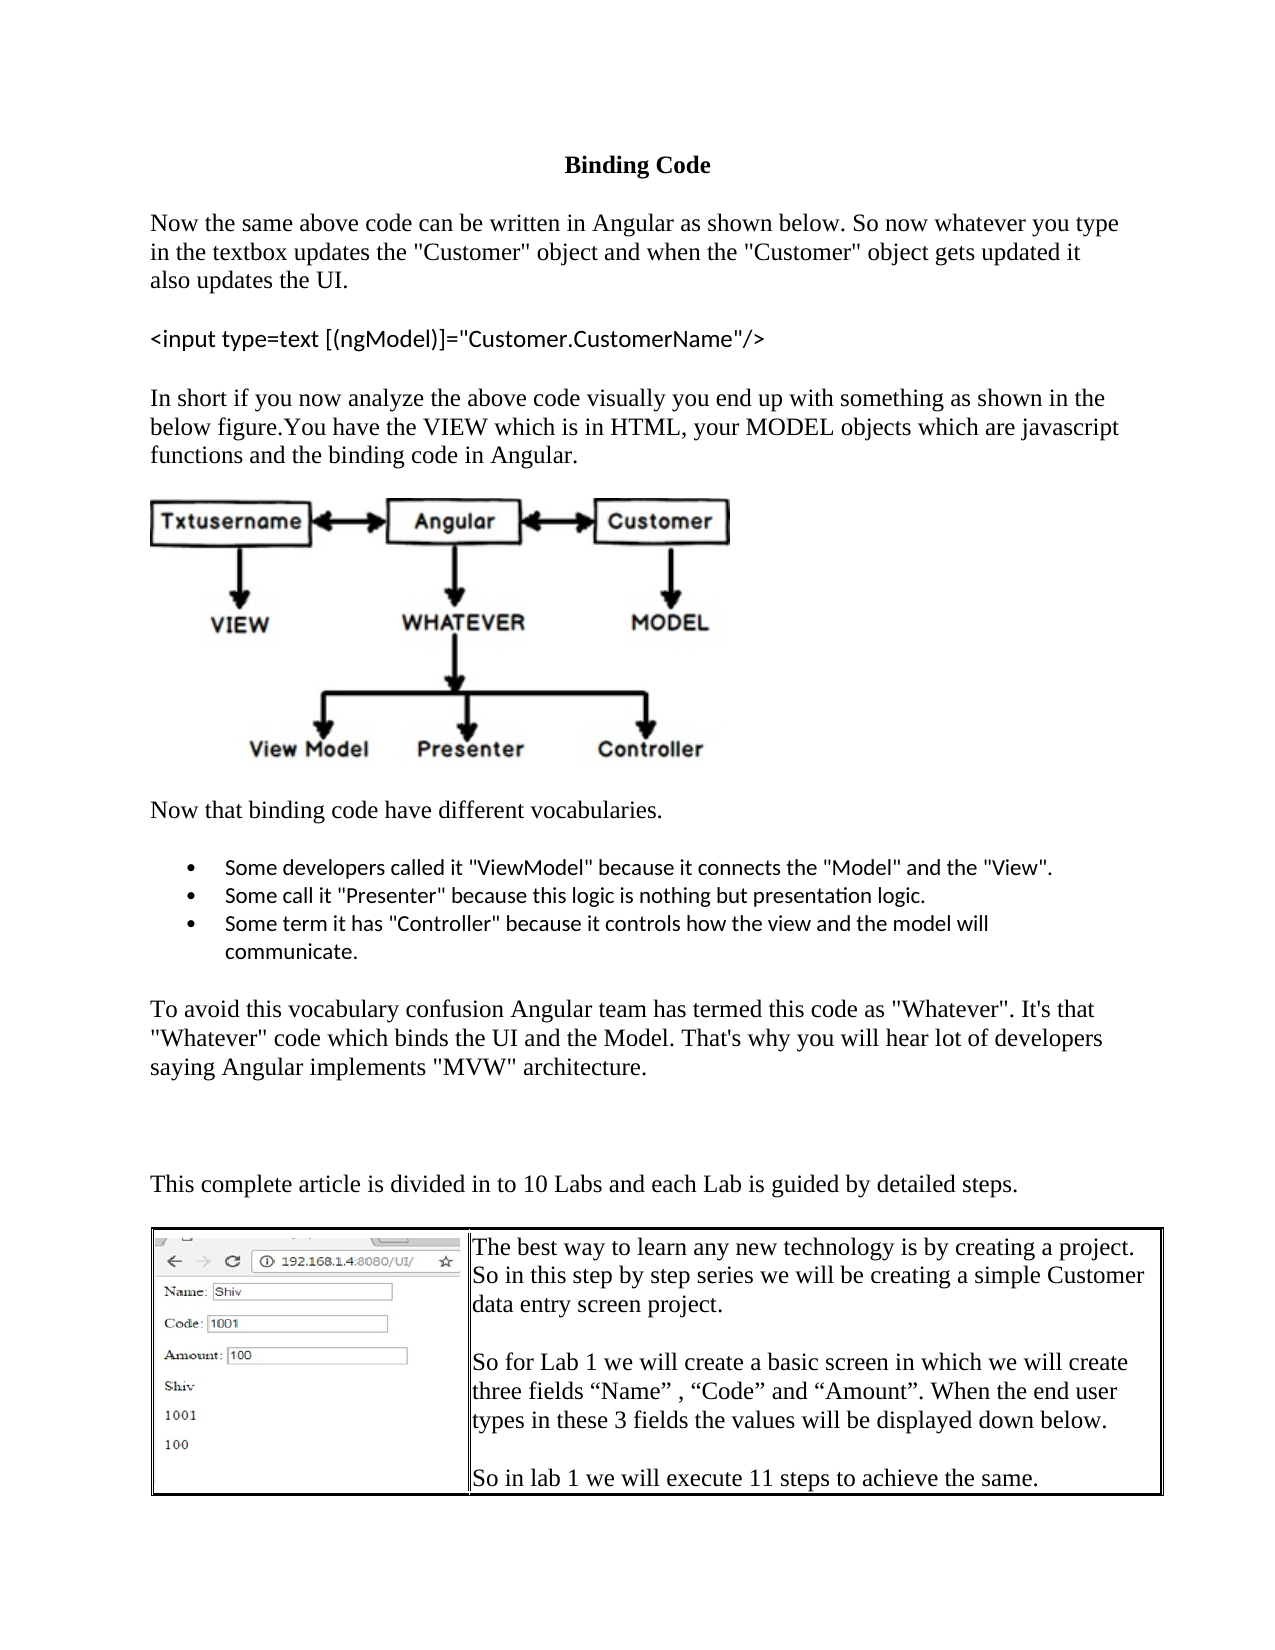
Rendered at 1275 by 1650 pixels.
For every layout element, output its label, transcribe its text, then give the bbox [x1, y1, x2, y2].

picture [150, 498, 730, 766]
table_header The best way to learn any new technology is by creating a project. So in this step by step series we will be creating a simple Customer data entry screen project. So for Lab 1 we will create a basic screen in which we will create three fields “Name” , “Code” and “Amount”. When the end user types in these 3 fields the values will be displayed down below. So in lab 1 we will execute 11 steps to achieve the same. [470, 1230, 1160, 1493]
text To avoid this vocabulary confusion Angular team has termed this code as "Whatever". It's that "Whatever" code which binds the UI and the Model. That's why you will hear lot of developers saying Angular implements "MVW" architecture. [150, 994, 1125, 1081]
text Now the same above code can be written in Angular as shown below. So now whatever you type in the textbox updates the "Customer" object and when the "Customer" object gets updated it also updates the UI. [150, 208, 1125, 294]
list Some developers called it "ViewModel" because it connects the "Model" and the "View". [187, 853, 1125, 881]
text This complete article is divided in to 10 Labs and each Lab is guided by detailed steps. [150, 1169, 1125, 1198]
text Now that binding code have different vocabularies. [150, 795, 1125, 824]
text <input type=text [(ngModel)]="Customer.CustomerName"/> [150, 323, 1125, 354]
list Some call it "Presenter" because this logic is nothing but presentation logic. [187, 881, 1125, 909]
text Binding Code [150, 150, 1125, 179]
list Some term it has "Controller" because it controls how the view and the model will communicate. [187, 909, 1125, 965]
text In short if you now analyze the above code visually you end up with something as shown in the below figure.You have the VIEW which is in HTML, your MODEL objects which are javascript functions and the binding code in Angular. [150, 383, 1125, 469]
table_header [154, 1230, 469, 1493]
picture [154, 1238, 461, 1484]
